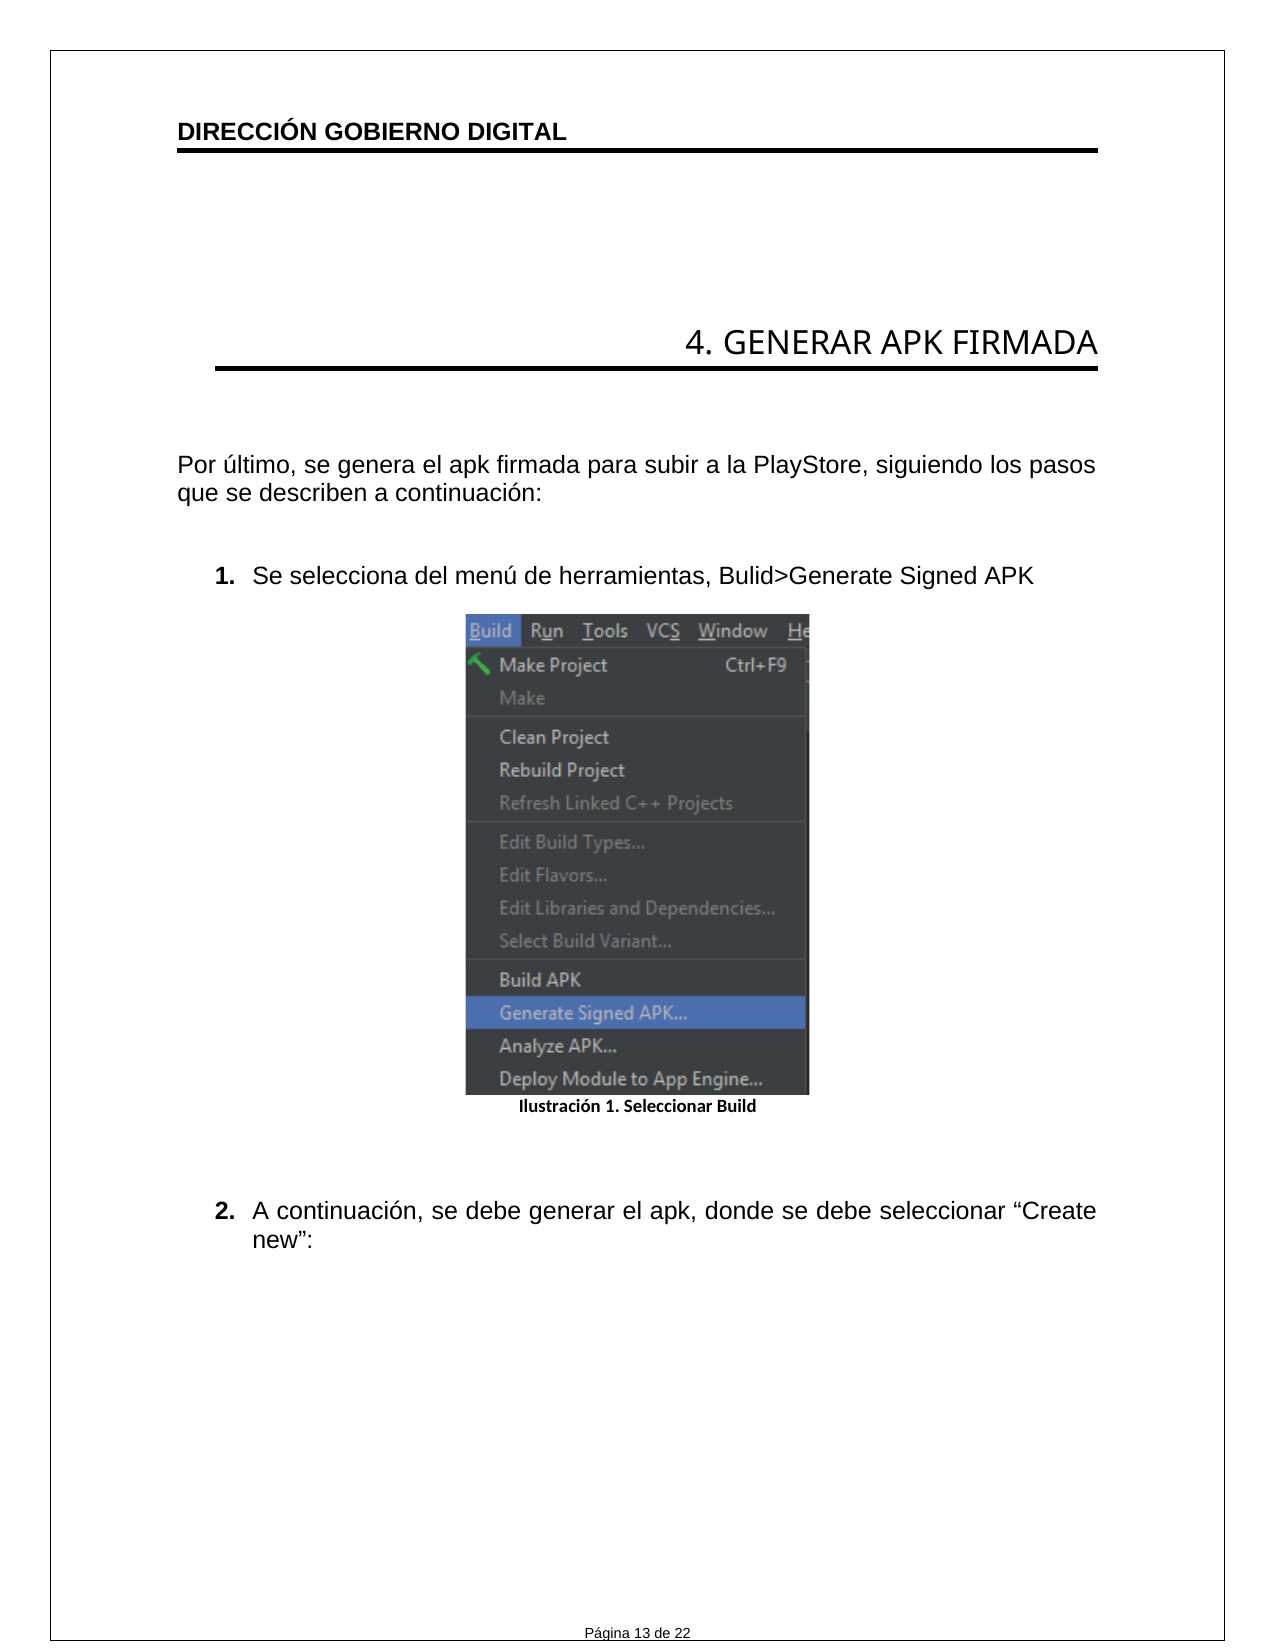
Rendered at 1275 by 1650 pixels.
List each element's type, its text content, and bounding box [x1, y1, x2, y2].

list GENERAR APK FIRMADA [214, 319, 1098, 371]
picture [465, 614, 810, 1095]
list A continuación, se debe generar el apk, donde se debe seleccionar “Create new”: [214, 1196, 1098, 1253]
text Por último, se genera el apk firmada para subir a la PlayStore, siguiendo los pasos que se describen a continuación: [177, 449, 1098, 507]
text Ilustración 1. Seleccionar Build [177, 1094, 1098, 1117]
list Se selecciona del menú de herramientas, Bulid>Generate Signed APK [214, 561, 1098, 589]
